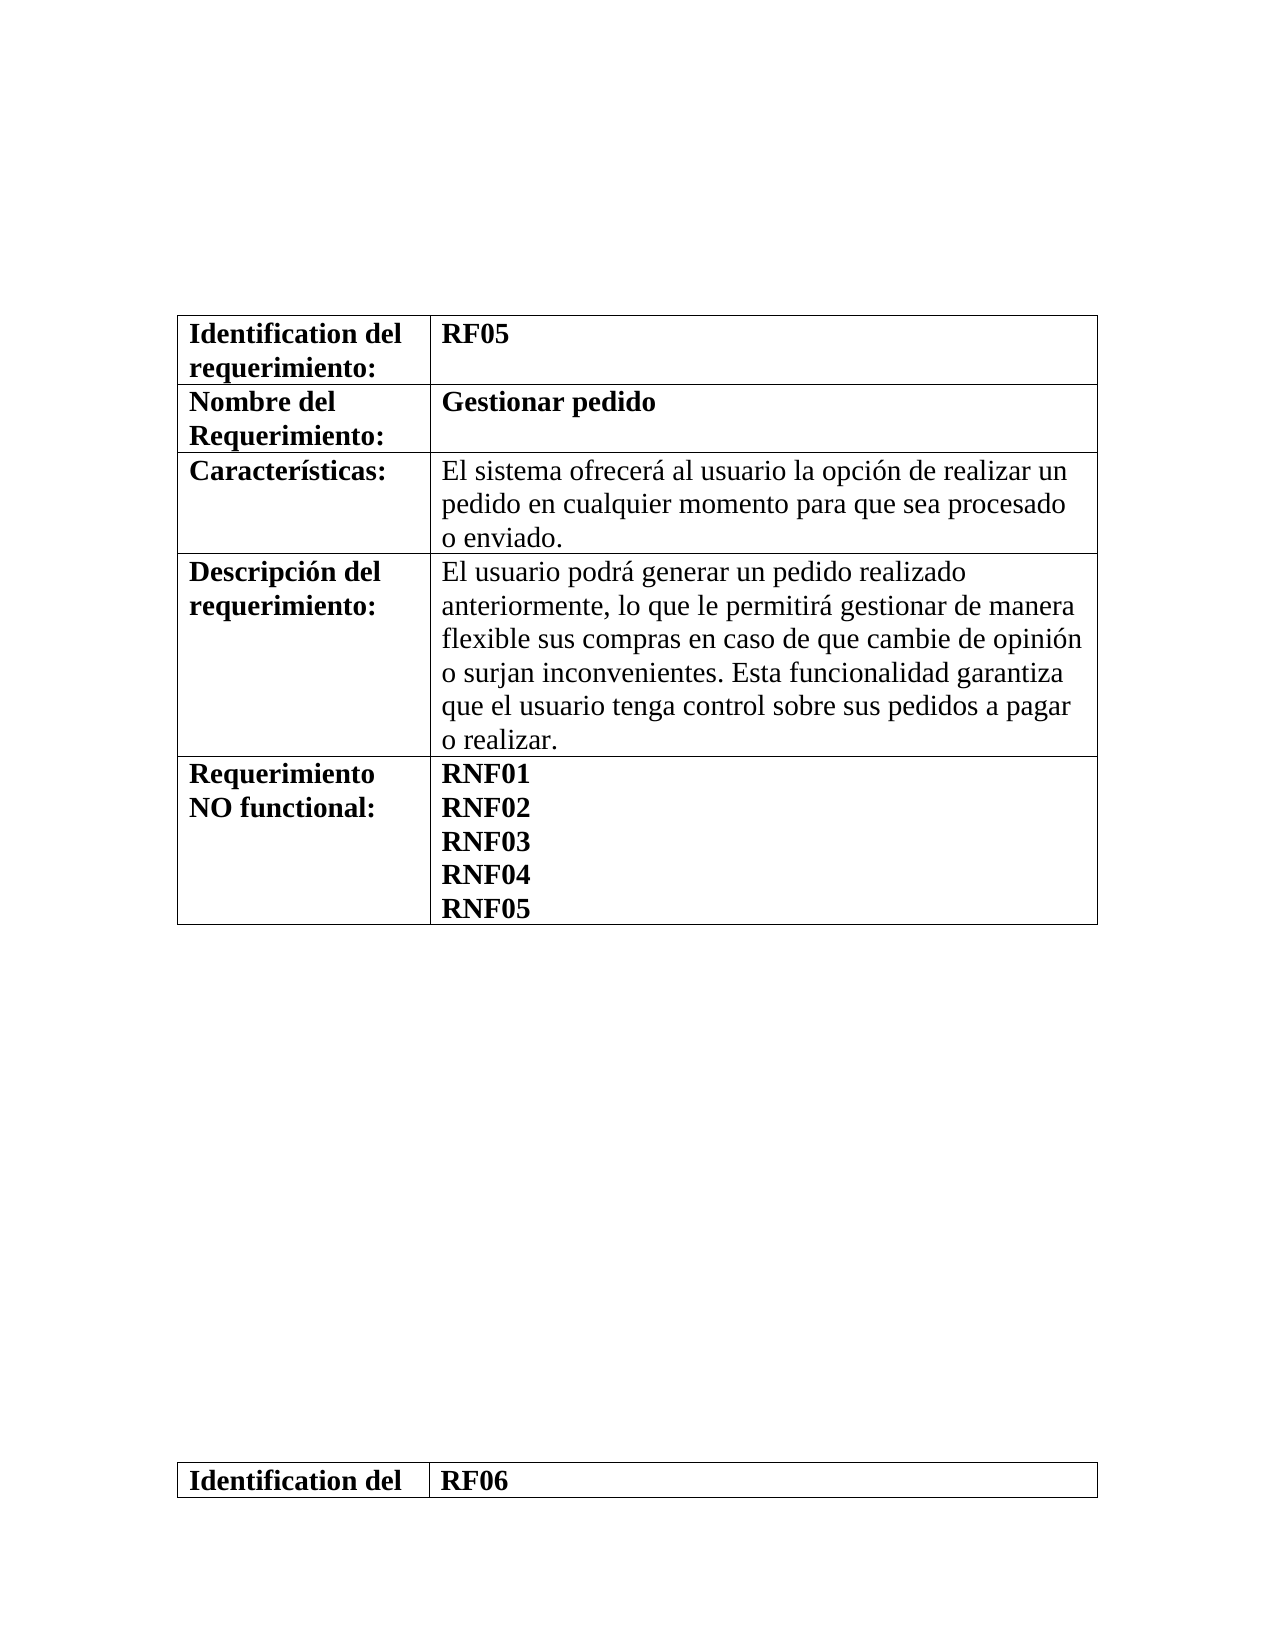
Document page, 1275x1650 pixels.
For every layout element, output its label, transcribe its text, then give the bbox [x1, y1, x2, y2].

table_cell RNF01 RNF02 RNF03 RNF04 RNF05 [431, 757, 1097, 924]
table_cell Descripción del requerimiento: [178, 554, 430, 756]
table_header RF05 [431, 316, 1097, 383]
table_header RF06 [430, 1463, 1097, 1497]
table_cell Nombre del Requerimiento: [178, 385, 430, 452]
table_cell Características: [178, 453, 430, 553]
table_cell Requerimiento NO functional: [178, 757, 430, 924]
table_cell El sistema ofrecerá al usuario la opción de realizar un pedido en cualquier momento para que sea procesado o enviado. [431, 453, 1097, 553]
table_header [178, 1463, 429, 1497]
table_header Identification del requerimiento: [178, 316, 430, 383]
table_cell Gestionar pedido [431, 385, 1097, 452]
table_cell El usuario podrá generar un pedido realizado anteriormente, lo que le permitirá gestionar de manera flexible sus compras en caso de que cambie de opinión o surjan inconvenientes. Esta funcionalidad garantiza que el usuario tenga control sobre sus pedidos a pagar o realizar. [431, 554, 1097, 756]
